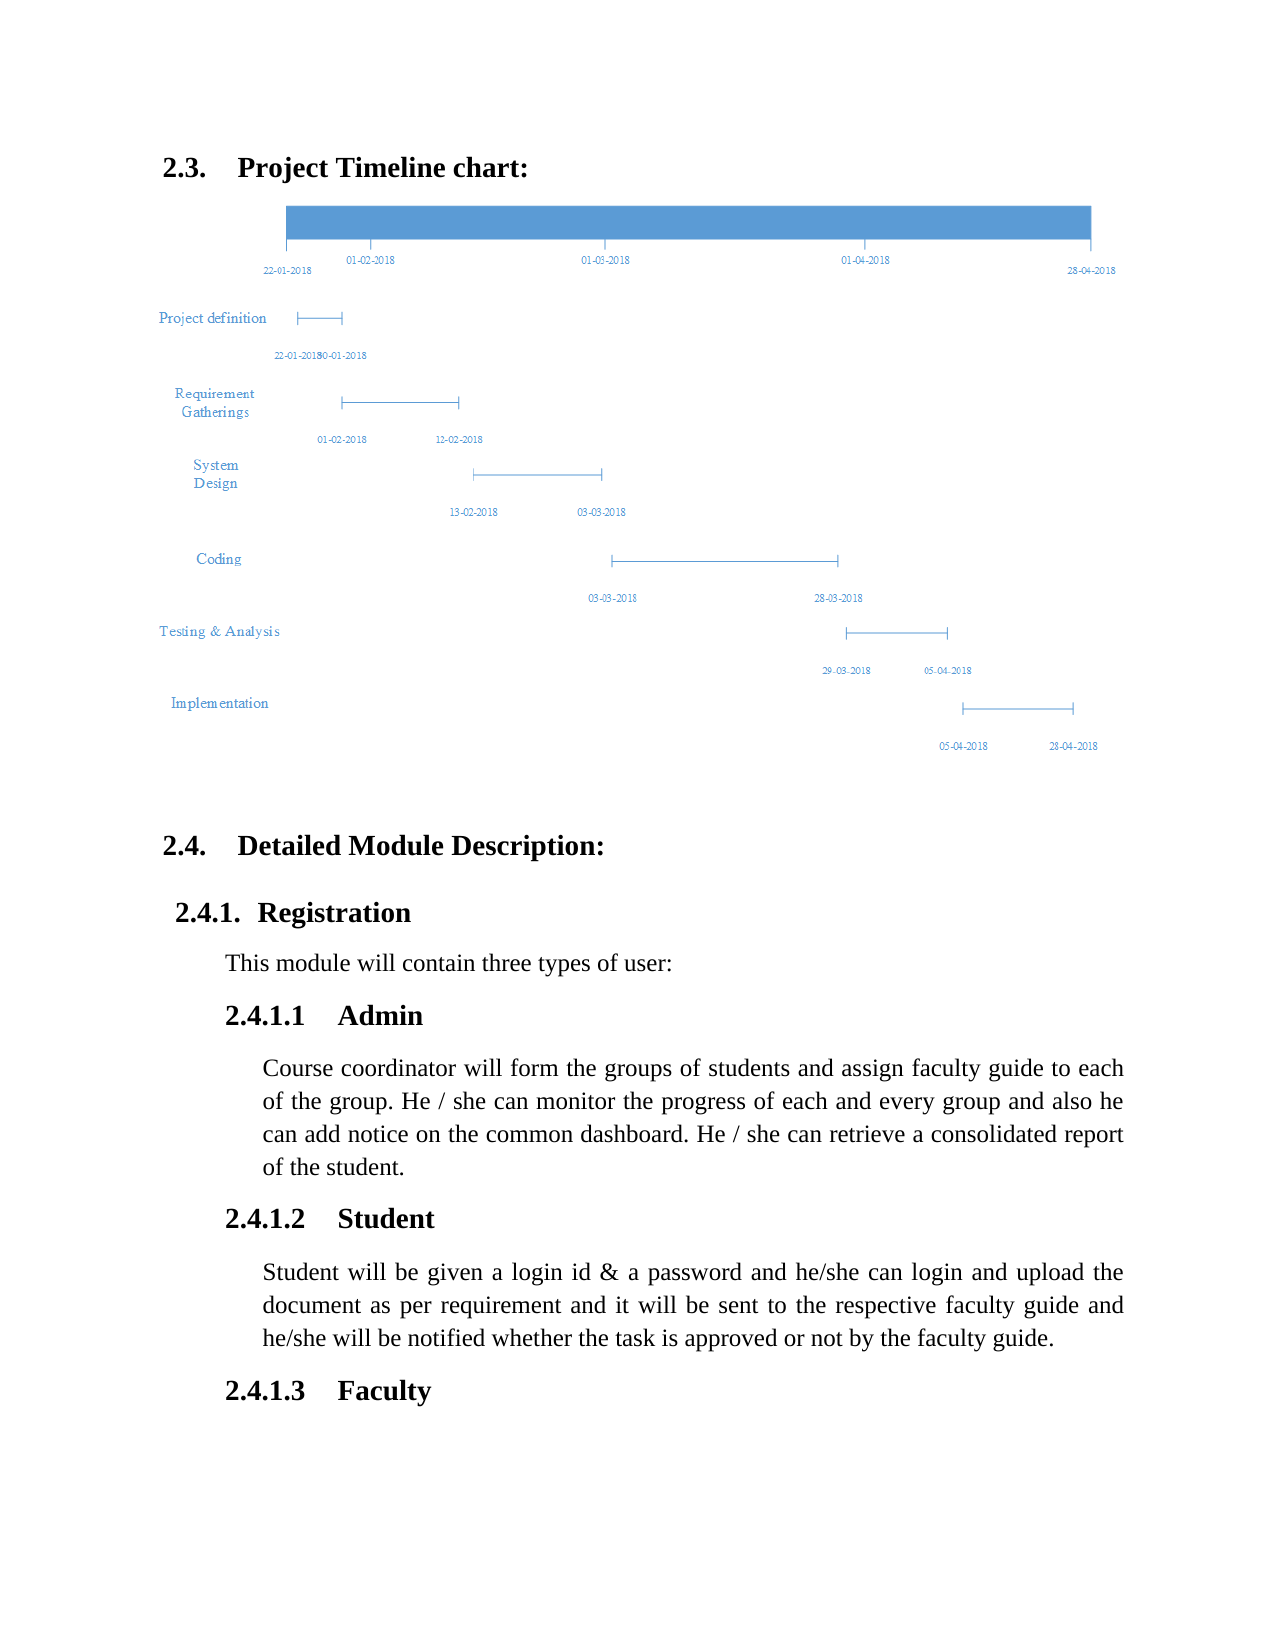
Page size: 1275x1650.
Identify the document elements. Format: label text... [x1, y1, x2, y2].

text Course coordinator will form the groups of students and assign faculty guide to each of the group. He / she can monitor the progress of each and every group and also he can add notice on the common dashboard. He / she can retrieve a consolidated report of the student. [262, 1053, 1125, 1181]
list Project Timeline chart: [162, 150, 1125, 183]
list Faculty [225, 1373, 1125, 1406]
list Student [225, 1202, 1125, 1235]
picture [150, 205, 1121, 757]
text This module will contain three types of user: [187, 948, 1125, 977]
list Admin [225, 998, 1125, 1031]
list Registration [175, 895, 1125, 929]
text Student will be given a login id & a password and he/she can login and upload the document as per requirement and it will be sent to the respective faculty guide and he/she will be notified whether the task is approved or not by the faculty guide. [262, 1257, 1125, 1352]
list Detailed Module Description: [162, 828, 1125, 862]
